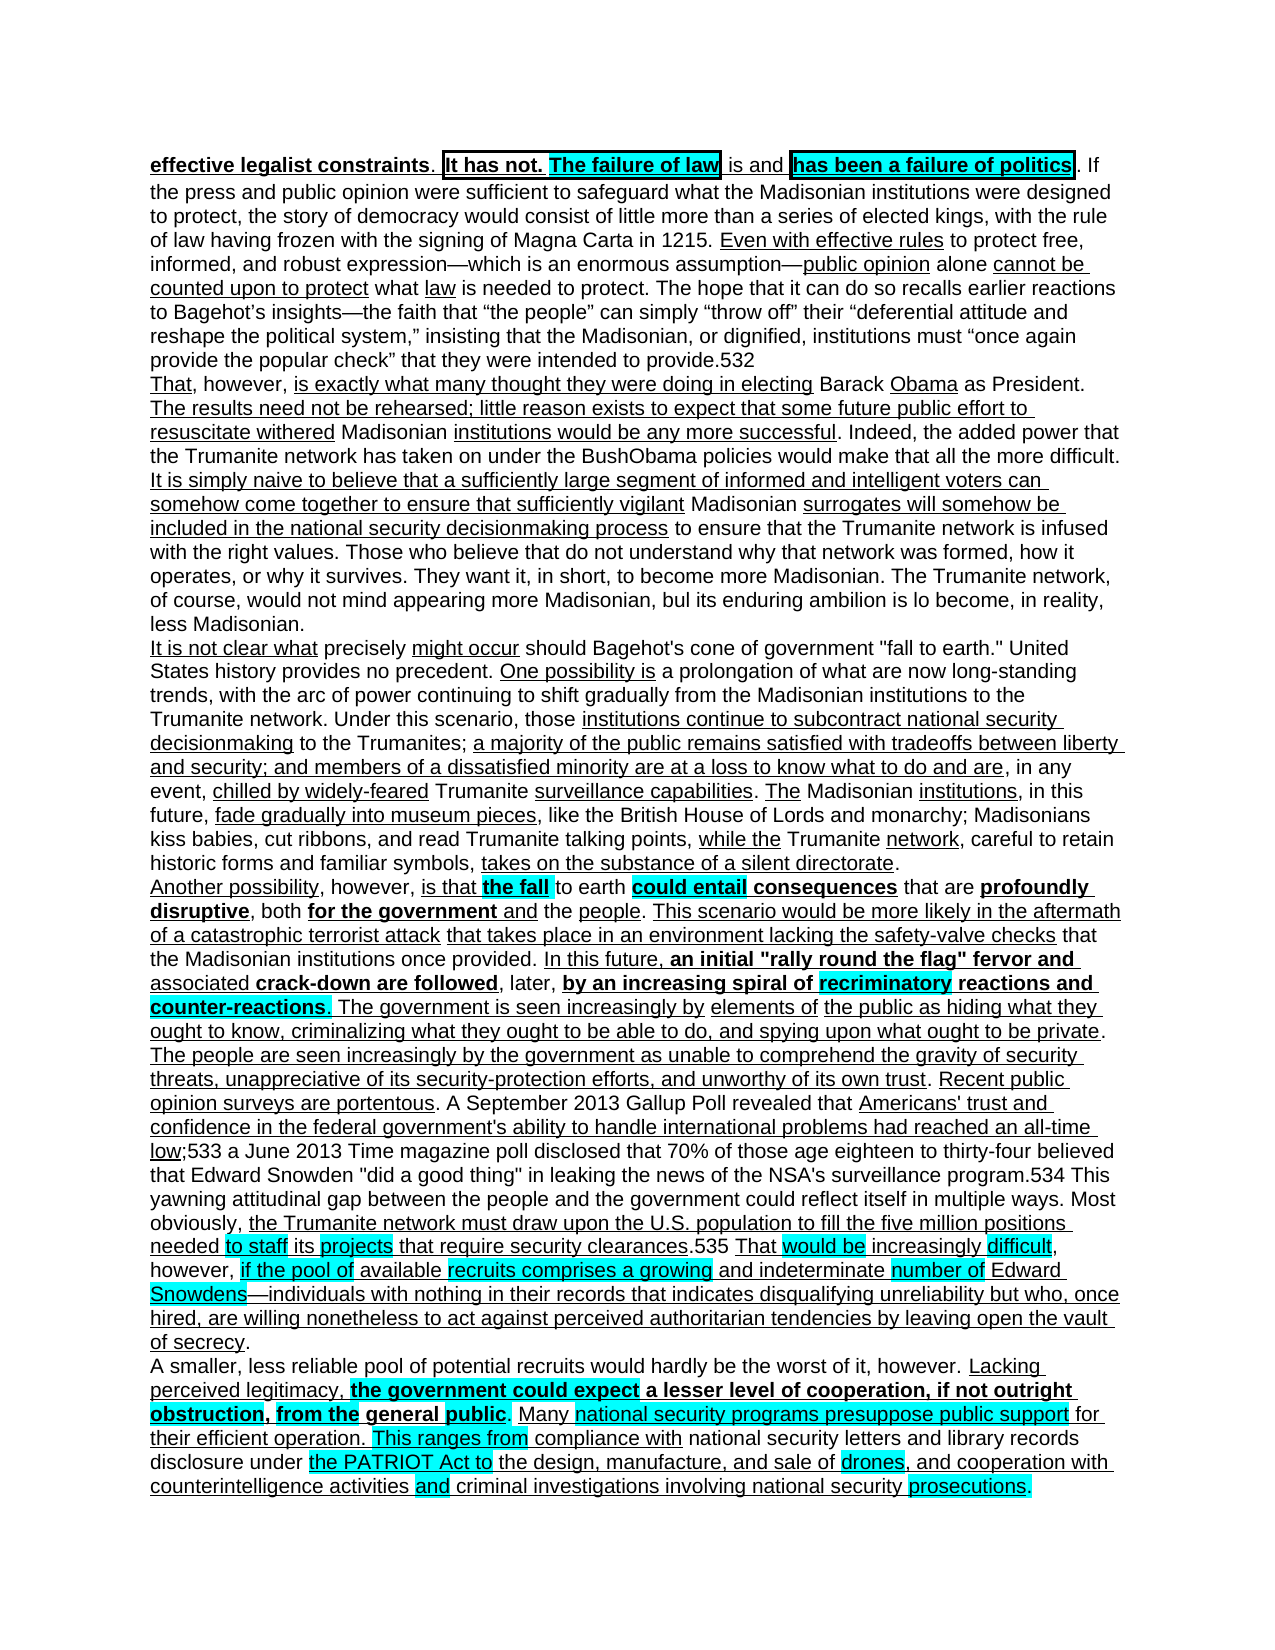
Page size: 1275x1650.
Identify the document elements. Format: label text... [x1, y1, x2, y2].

text It is not clear what precisely might occur should Bagehot's cone of government "fall to earth." United States history provides no precedent. One possibility is a prolongation of what are now long-standing trends, with the arc of power continuing to shift gradually from the Madisonian institutions to the Trumanite network. Under this scenario, those institutions continue to subcontract national security decisionmaking to the Trumanites; a majority of the public remains satisfied with tradeoffs between liberty and security; and members of a dissatisfied minority are at a loss to know what to do and are, in any event, chilled by widely-feared Trumanite surveillance capabilities. The Madisonian institutions, in this future, fade gradually into museum pieces, like the British House of Lords and monarchy; Madisonians kiss babies, cut ribbons, and read Trumanite talking points, while the Trumanite network, careful to retain historic forms and familiar symbols, takes on the substance of a silent directorate. [150, 635, 1125, 875]
text Another possibility, however, is that the fall to earth could entail consequences that are profoundly disruptive, both for the government and the people. This scenario would be more likely in the aftermath of a catastrophic terrorist attack that takes place in an environment lacking the safety-valve checks that the Madisonian institutions once provided. In this future, an initial "rally round the flag" fervor and associated crack-down are followed, later, by an increasing spiral of recriminatory reactions and counter-reactions. The government is seen increasingly by elements of the public as hiding what they ought to know, criminalizing what they ought to be able to do, and spying upon what ought to be private. The people are seen increasingly by the government as unable to comprehend the gravity of security threats, unappreciative of its security-protection efforts, and unworthy of its own trust. Recent public opinion surveys are portentous. A September 2013 Gallup Poll revealed that Americans' trust and confidence in the federal government's ability to handle international problems had reached an all-time low;533 a June 2013 Time magazine poll disclosed that 70% of those age eighteen to thirty-four believed that Edward Snowden "did a good thing" in leaking the news of the NSA's surveillance program.534 This yawning attitudinal gap between the people and the government could reflect itself in multiple ways. Most obviously, the Trumanite network must draw upon the U.S. population to fill the five million positions needed to staff its projects that require security clearances.535 That would be increasingly difficult, however, if the pool of available recruits comprises a growing and indeterminate number of Edward Snowdens—individuals with nothing in their records that indicates disqualifying unreliability but who, once hired, are willing nonetheless to act against perceived authoritarian tendencies by leaving open the vault of secrecy. [150, 875, 1125, 1354]
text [150, 1354, 1125, 1498]
text That, however, is exactly what many thought they were doing in electing Barack Obama as President. The results need not be rehearsed; little reason exists to expect that some future public effort to resuscitate withered Madisonian institutions would be any more successful. Indeed, the added power that the Trumanite network has taken on under the BushObama policies would make that all the more difficult. It is simply naive to believe that a sufficiently large segment of informed and intelligent voters can somehow come together to ensure that sufficiently vigilant Madisonian surrogates will somehow be included in the national security decisionmaking process to ensure that the Trumanite network is infused with the right values. Those who believe that do not understand why that network was formed, how it operates, or why it survives. They want it, in short, to become more Madisonian. The Trumanite network, of course, would not mind appearing more Madisonian, bul its enduring ambilion is lo become, in reality, less Madisonian. [150, 372, 1125, 635]
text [150, 150, 1125, 372]
